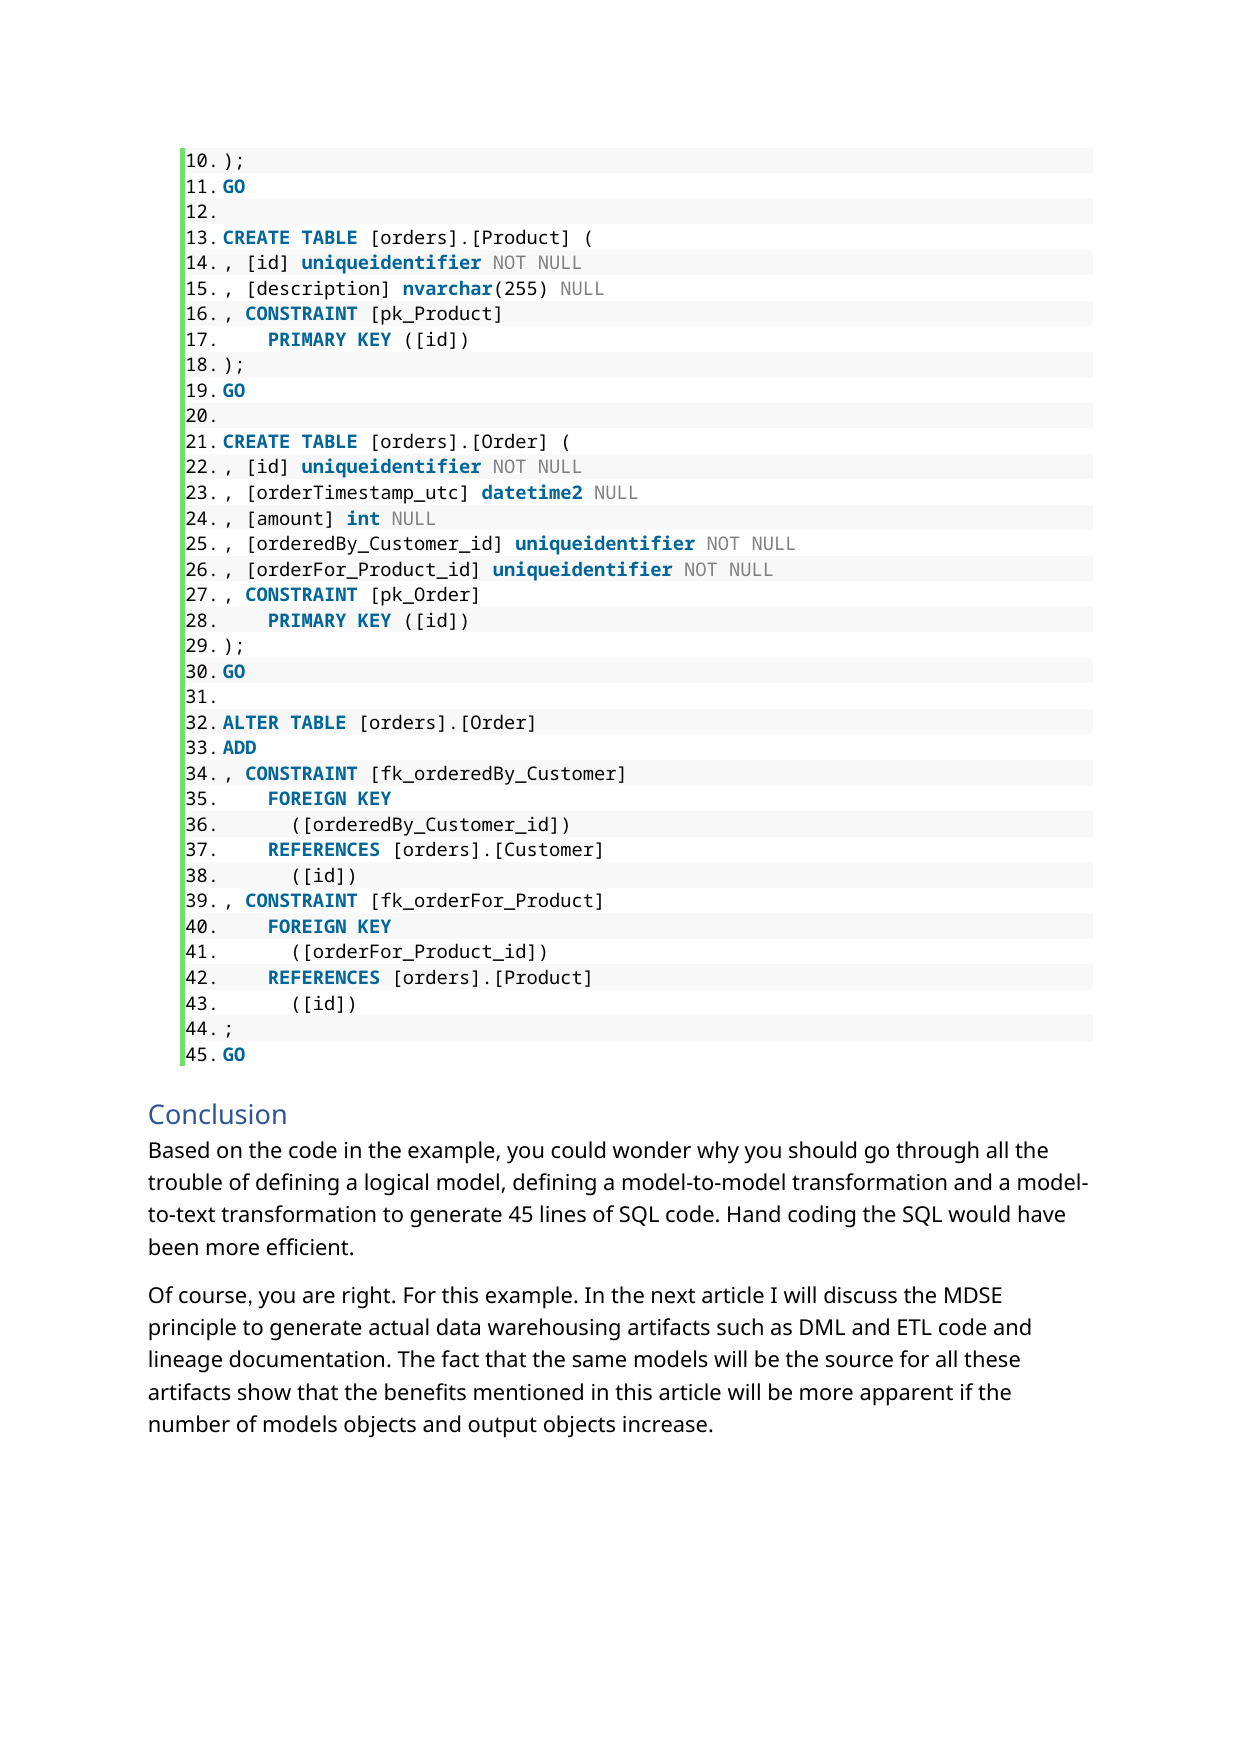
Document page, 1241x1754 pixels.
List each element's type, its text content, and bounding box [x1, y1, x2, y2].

list FOREIGN KEY [185, 913, 1093, 939]
list PRIMARY KEY ([id]) [185, 607, 1093, 632]
list PRIMARY KEY ([id]) [185, 326, 1093, 352]
list , [description] nvarchar(255) NULL [185, 275, 1093, 301]
list ALTER TABLE [orders].[Order] [185, 709, 1093, 734]
list GO [185, 377, 1093, 403]
text Of course, you are right. For this example. In the next article I will discuss the MDSE principle to generate actual data warehousing artifacts such as DML and ETL code and lineage documentation. The fact that the same models will be the source for all these artifacts show that the benefits mentioned in this article will be more apparent if the number of models objects and output objects increase. [148, 1280, 1093, 1438]
list , [orderedBy_Customer_id] uniqueidentifier NOT NULL [185, 530, 1093, 556]
list FOREIGN KEY [185, 786, 1093, 811]
list CREATE TABLE [orders].[Product] ( [185, 224, 1093, 250]
list , [amount] int NULL [185, 505, 1093, 530]
list ([orderedBy_Customer_id]) [185, 811, 1093, 837]
list REFERENCES [orders].[Product] [185, 964, 1093, 990]
list ([id]) [185, 990, 1093, 1015]
list REFERENCES [orders].[Customer] [185, 837, 1093, 862]
text Based on the code in the example, you could wonder why you should go through all the trouble of defining a logical model, defining a model-to-model transformation and a model-to-text transformation to generate 45 lines of SQL code. Hand coding the SQL would have been more efficient. [148, 1135, 1093, 1261]
list , [orderTimestamp_utc] datetime2 NULL [185, 479, 1093, 505]
list , CONSTRAINT [pk_Order] [185, 581, 1093, 607]
list , CONSTRAINT [fk_orderedBy_Customer] [185, 760, 1093, 786]
list ); [185, 352, 1093, 377]
list ); [185, 632, 1093, 658]
list , CONSTRAINT [pk_Product] [185, 301, 1093, 326]
list ([orderFor_Product_id]) [185, 939, 1093, 964]
list , CONSTRAINT [fk_orderFor_Product] [185, 888, 1093, 913]
list ); [185, 148, 1093, 173]
list ([id]) [185, 862, 1093, 888]
list CREATE TABLE [orders].[Order] ( [185, 428, 1093, 454]
list , [id] uniqueidentifier NOT NULL [185, 250, 1093, 275]
list GO [185, 658, 1093, 683]
list , [orderFor_Product_id] uniqueidentifier NOT NULL [185, 556, 1093, 581]
list GO [185, 173, 1093, 199]
list , [id] uniqueidentifier NOT NULL [185, 454, 1093, 479]
list ADD [185, 734, 1093, 760]
list ; [185, 1015, 1093, 1041]
list GO [185, 1041, 1093, 1066]
subtitle Conclusion [148, 1096, 1093, 1132]
